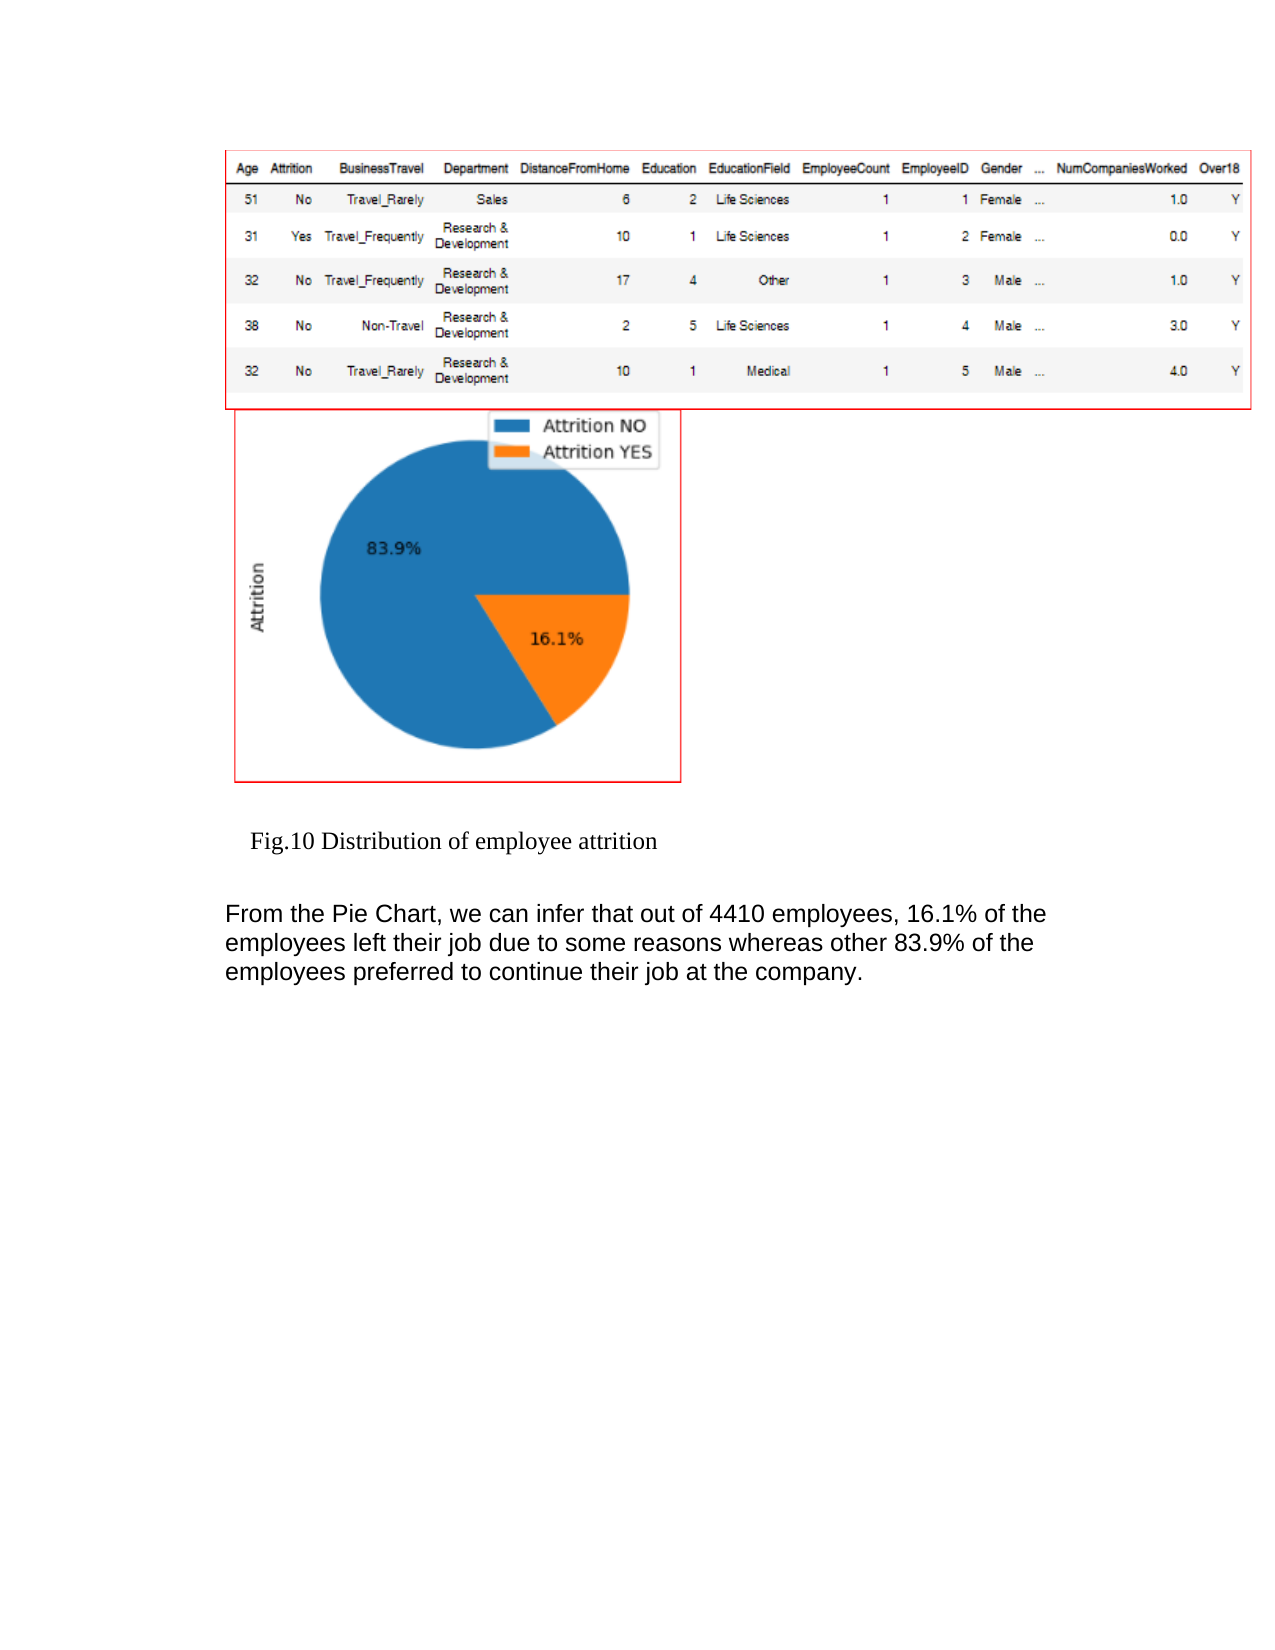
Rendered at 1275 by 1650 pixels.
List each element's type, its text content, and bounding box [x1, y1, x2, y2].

picture [225, 150, 1252, 783]
text Fig.10 Distribution of employee attrition [150, 826, 1125, 855]
subtitle From the Pie Chart, we can infer that out of 4410 employees, 16.1% of the employees left their job due to some reasons whereas other 83.9% of the employees preferred to continue their job at the company. [225, 899, 1125, 986]
